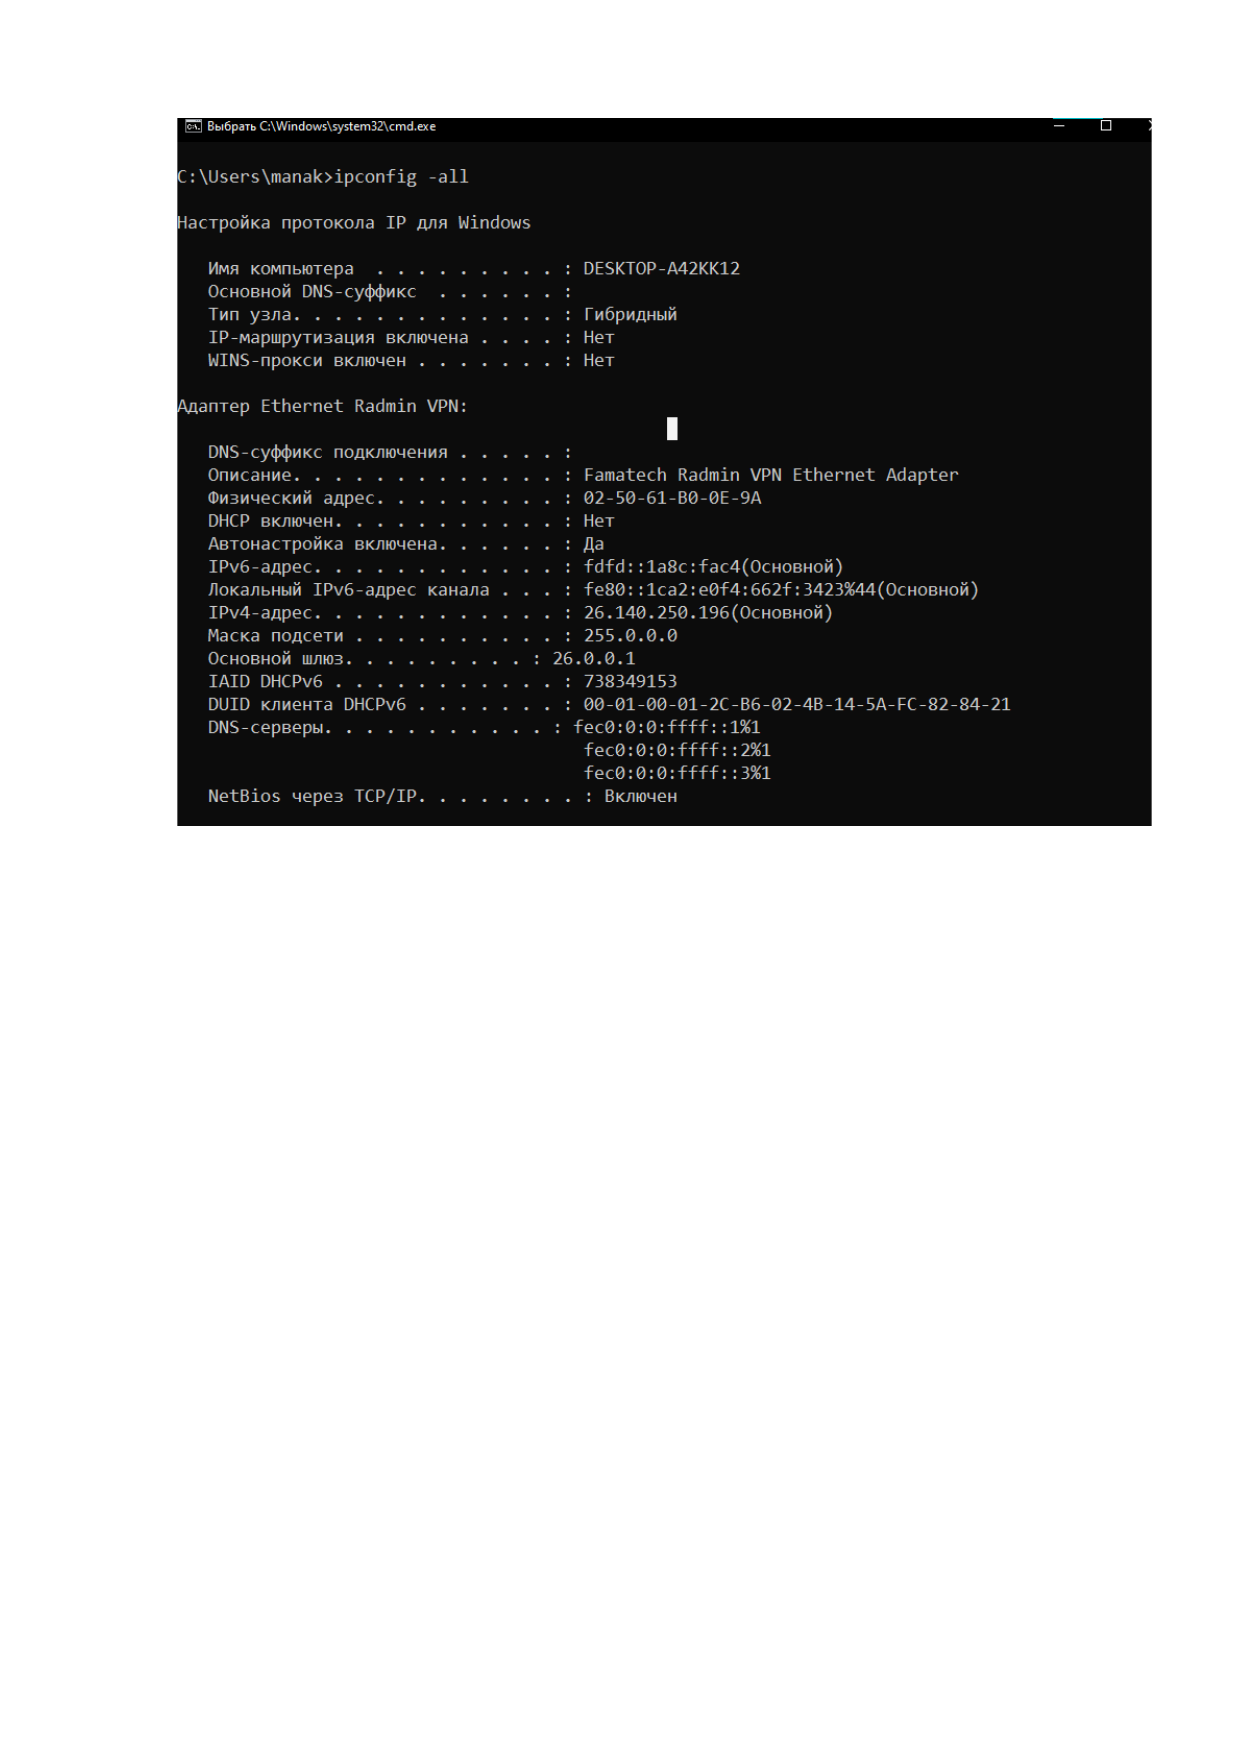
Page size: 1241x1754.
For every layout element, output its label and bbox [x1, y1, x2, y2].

picture [177, 118, 1152, 826]
